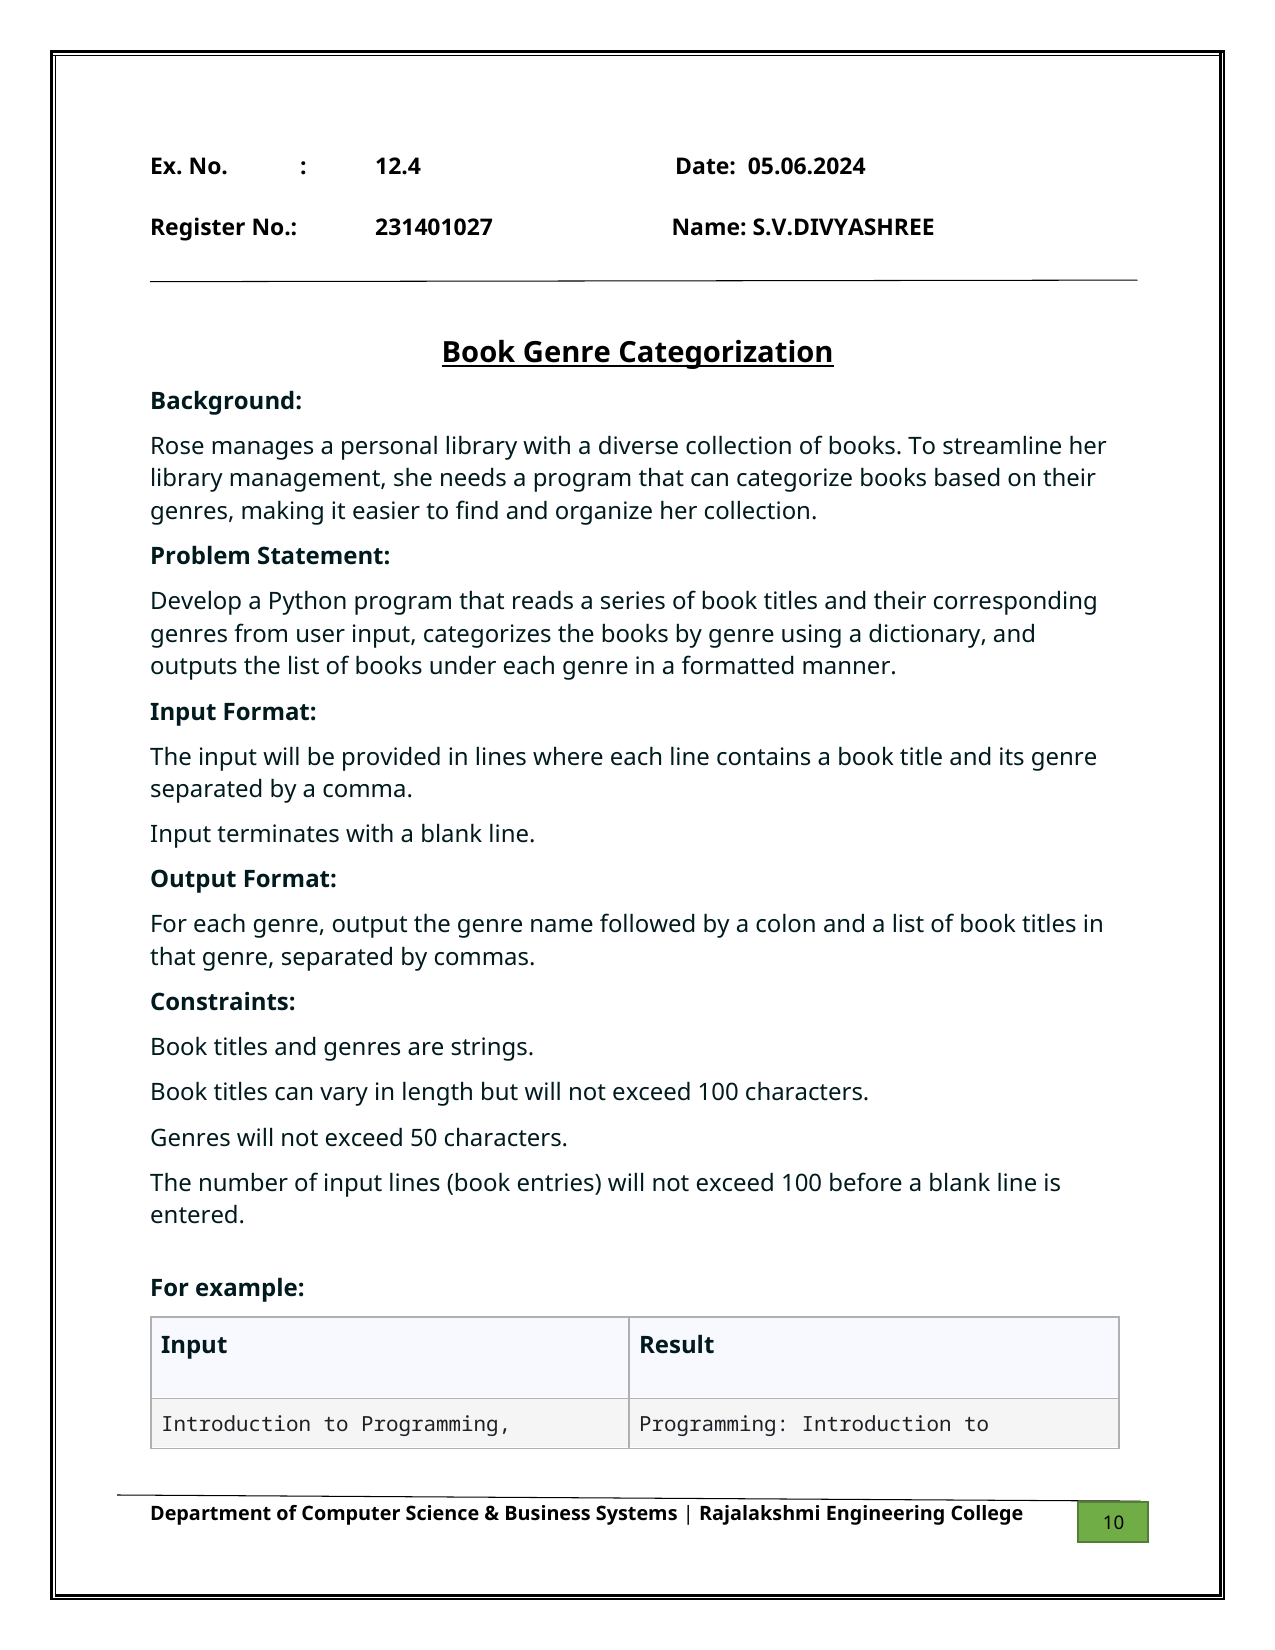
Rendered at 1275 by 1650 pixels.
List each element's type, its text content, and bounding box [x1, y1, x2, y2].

text Rose manages a personal library with a diverse collection of books. To streamline her library management, she needs a program that can categorize books based on their genres, making it easier to find and organize her collection. [150, 428, 1125, 526]
text Background: [150, 383, 1125, 416]
text The input will be provided in lines where each line contains a book title and its genre separated by a comma. [150, 739, 1125, 804]
text Problem Statement: [150, 539, 1125, 571]
text Develop a Python program that reads a series of book titles and their corresponding genres from user input, categorizes the books by genre using a dictionary, and outputs the list of books under each genre in a formatted manner. [150, 584, 1125, 682]
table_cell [630, 1399, 1118, 1447]
text Book titles can vary in length but will not exceed 100 characters. [150, 1075, 1125, 1108]
text Constraints: [150, 985, 1125, 1018]
table_header Result [630, 1318, 1118, 1397]
text Book Genre Categorization [150, 331, 1125, 371]
text For example: [150, 1271, 1125, 1304]
text Input Format: [150, 694, 1125, 727]
text Input terminates with a blank line. [150, 817, 1125, 850]
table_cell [152, 1399, 628, 1447]
text Genres will not exceed 50 characters. [150, 1120, 1125, 1153]
table_header Input [152, 1318, 628, 1397]
text Output Format: [150, 862, 1125, 895]
text The number of input lines (book entries) will not exceed 100 before a blank line is entered. [150, 1165, 1125, 1259]
text For each genre, output the genre name followed by a colon and a list of book titles in that genre, separated by commas. [150, 907, 1125, 972]
text Book titles and genres are strings. [150, 1030, 1125, 1063]
text Register No.: 231401027 Name: S.V.DIVYASHREE [150, 210, 1125, 242]
text Ex. No. : 12.4 Date: 05.06.2024 [150, 150, 1125, 181]
